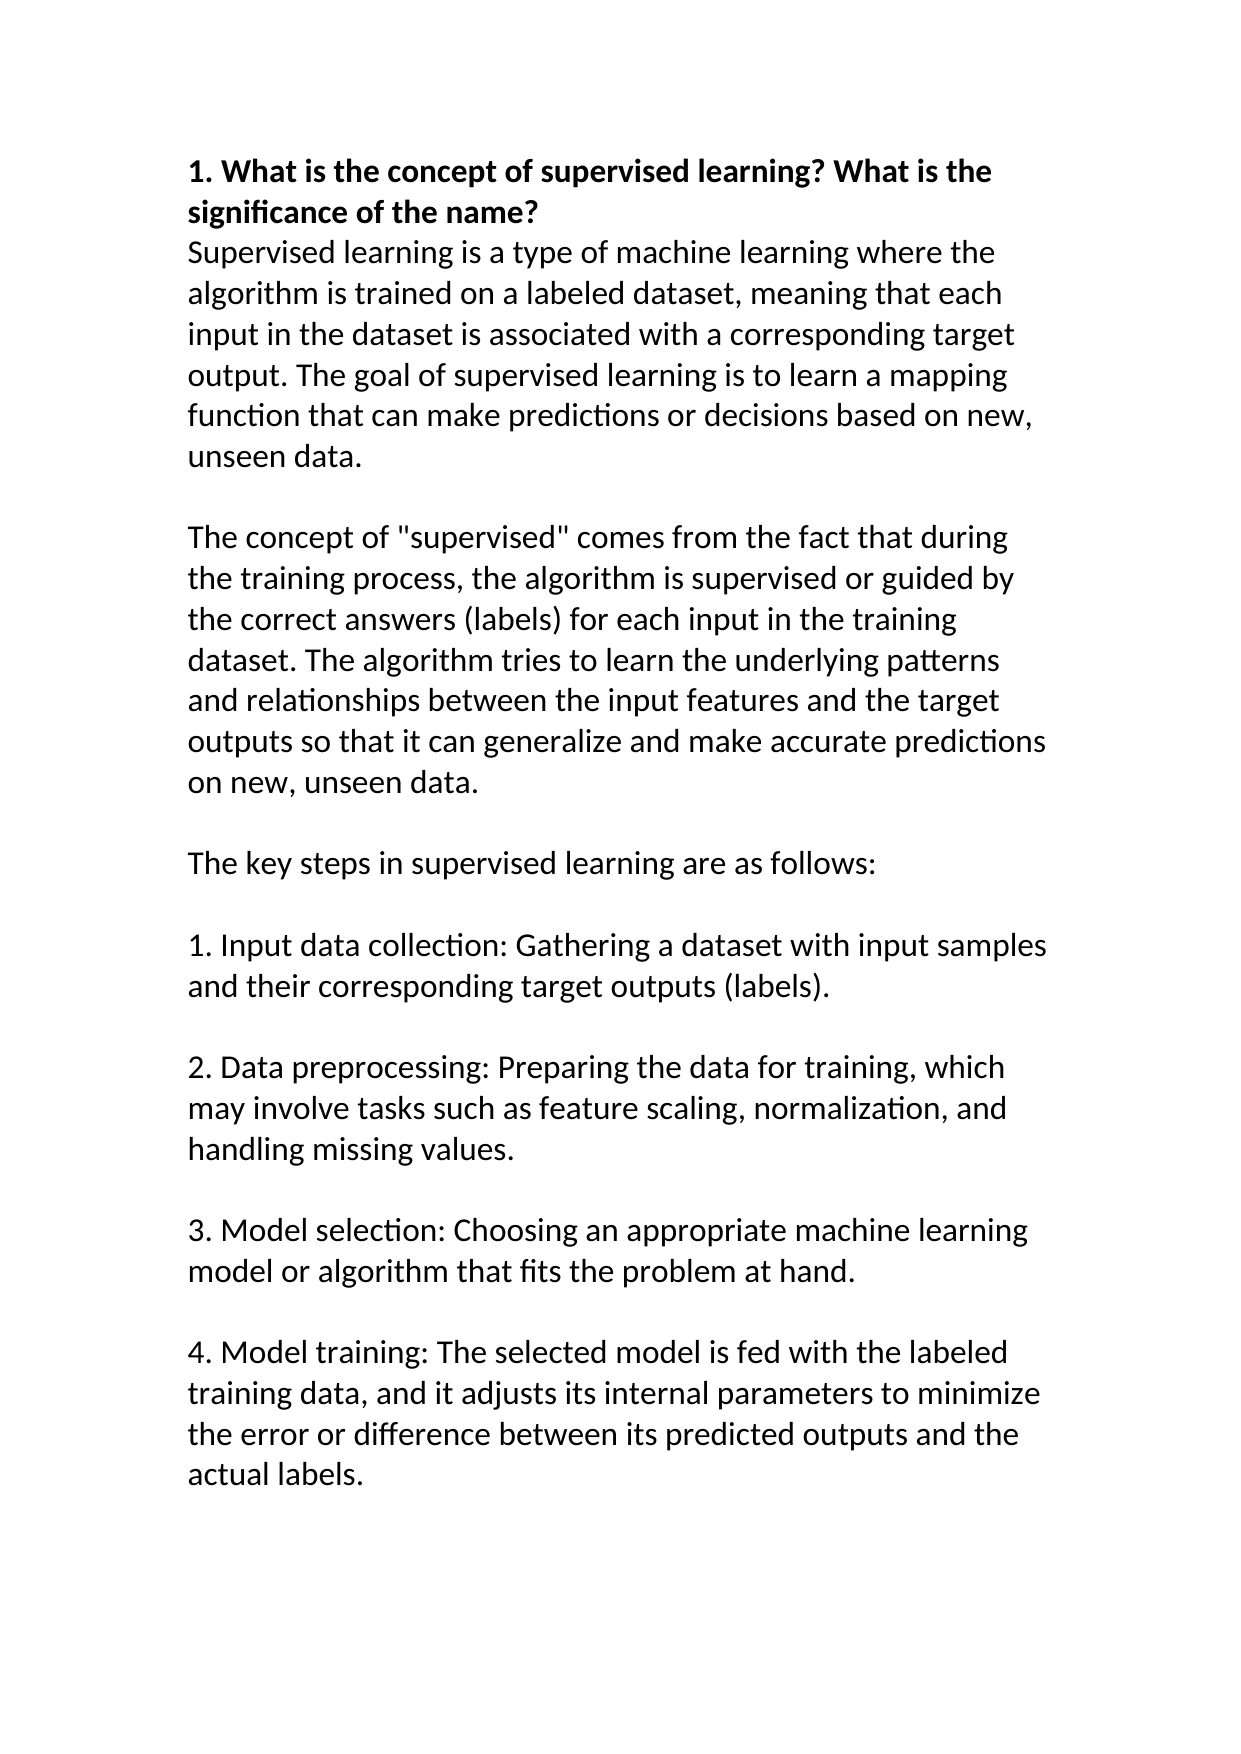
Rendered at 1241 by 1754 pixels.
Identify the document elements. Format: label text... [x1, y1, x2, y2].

list The key steps in supervised learning are as follows: [187, 842, 1053, 883]
list 2. Data preprocessing: Preparing the data for training, which may involve tasks such as feature scaling, normalization, and handling missing values. [187, 1046, 1053, 1168]
list 3. Model selection: Choosing an appropriate machine learning model or algorithm that fits the problem at hand. [187, 1209, 1053, 1290]
list 1. Input data collection: Gathering a dataset with input samples and their corresponding target outputs (labels). [187, 924, 1053, 1005]
list 4. Model training: The selected model is fed with the labeled training data, and it adjusts its internal parameters to minimize the error or difference between its predicted outputs and the actual labels. [187, 1331, 1053, 1494]
list What is the concept of supervised learning? What is the significance of the name? [187, 150, 1053, 231]
list Supervised learning is a type of machine learning where the algorithm is trained on a labeled dataset, meaning that each input in the dataset is associated with a corresponding target output. The goal of supervised learning is to learn a mapping function that can make predictions or decisions based on new, unseen data. [187, 231, 1053, 476]
list The concept of "supervised" comes from the fact that during the training process, the algorithm is supervised or guided by the correct answers (labels) for each input in the training dataset. The algorithm tries to learn the underlying patterns and relationships between the input features and the target outputs so that it can generalize and make accurate predictions on new, unseen data. [187, 517, 1053, 802]
